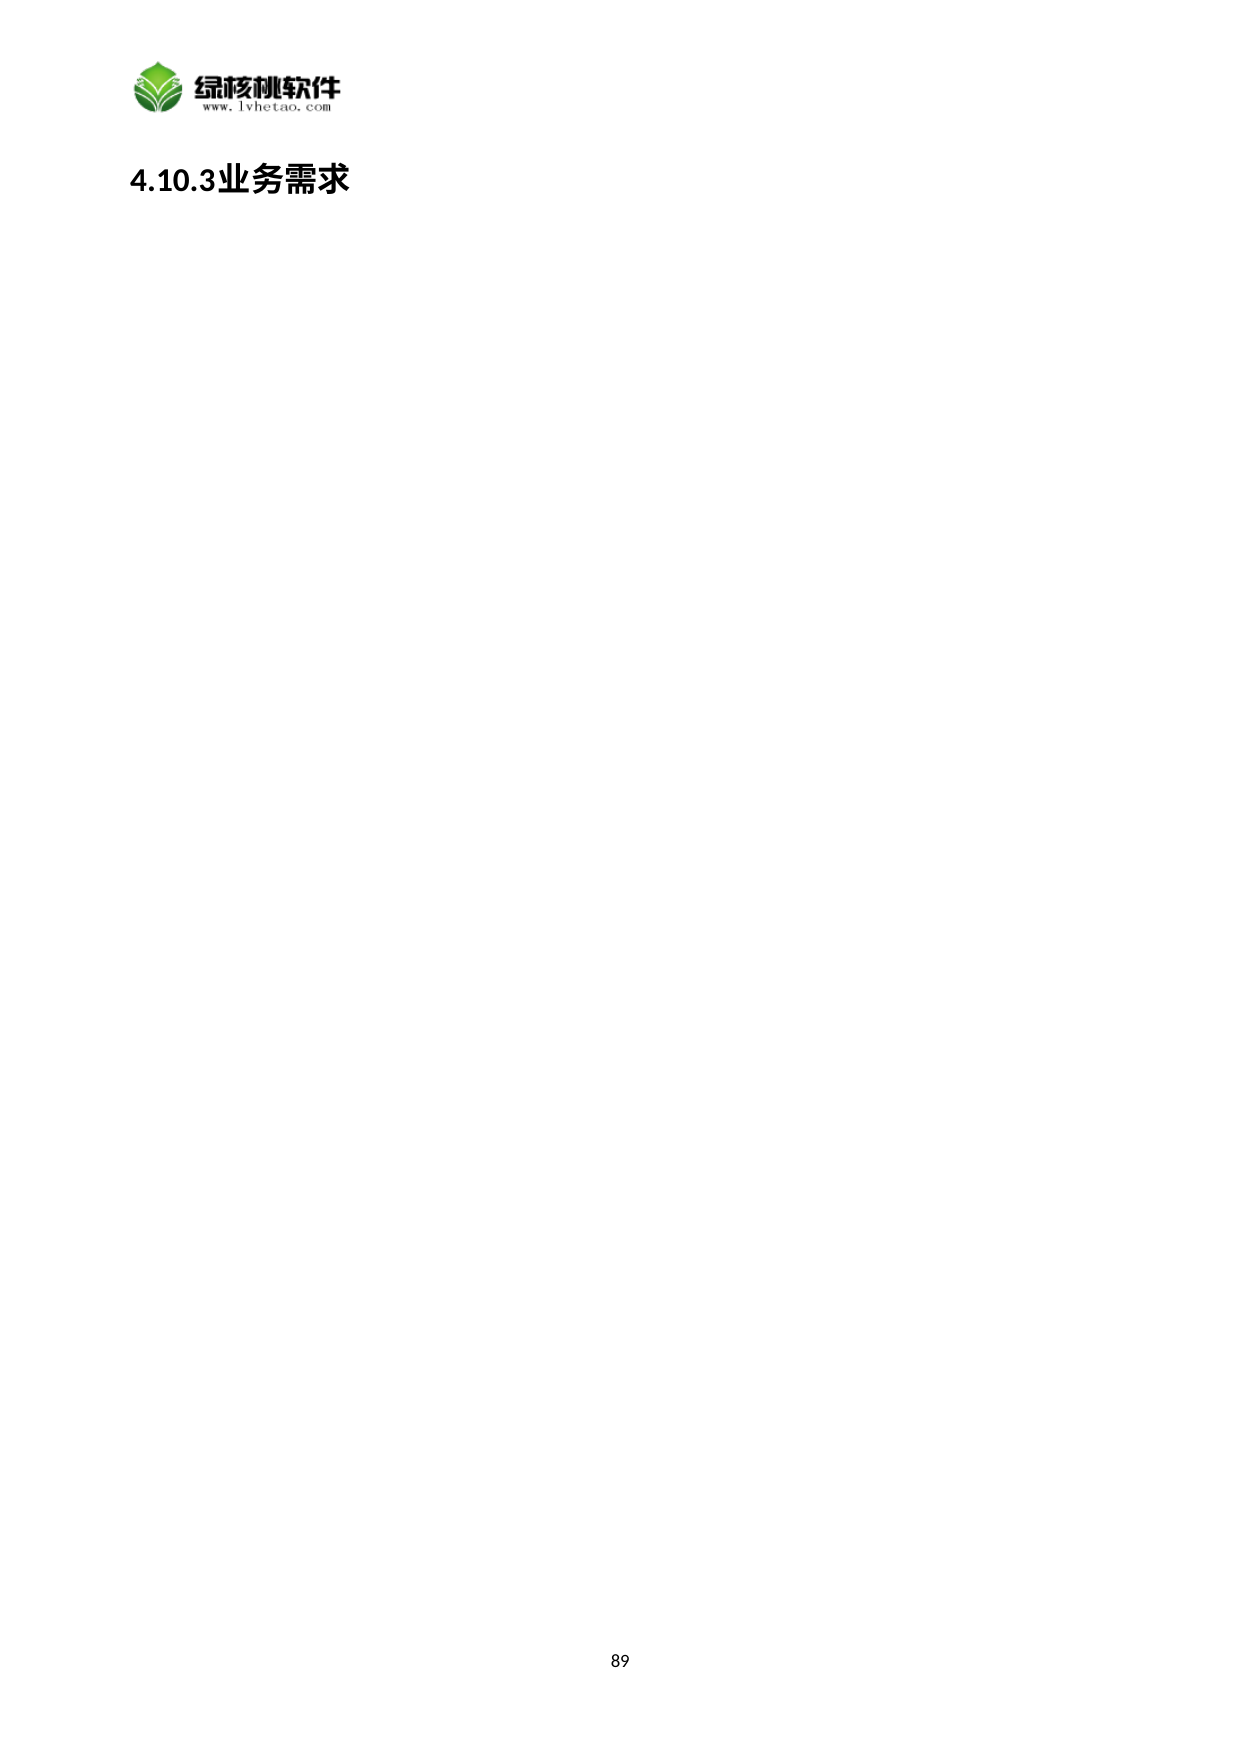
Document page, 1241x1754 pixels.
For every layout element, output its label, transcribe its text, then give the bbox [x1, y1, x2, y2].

picture [129, 59, 346, 116]
subtitle 业务需求 [130, 136, 1110, 219]
